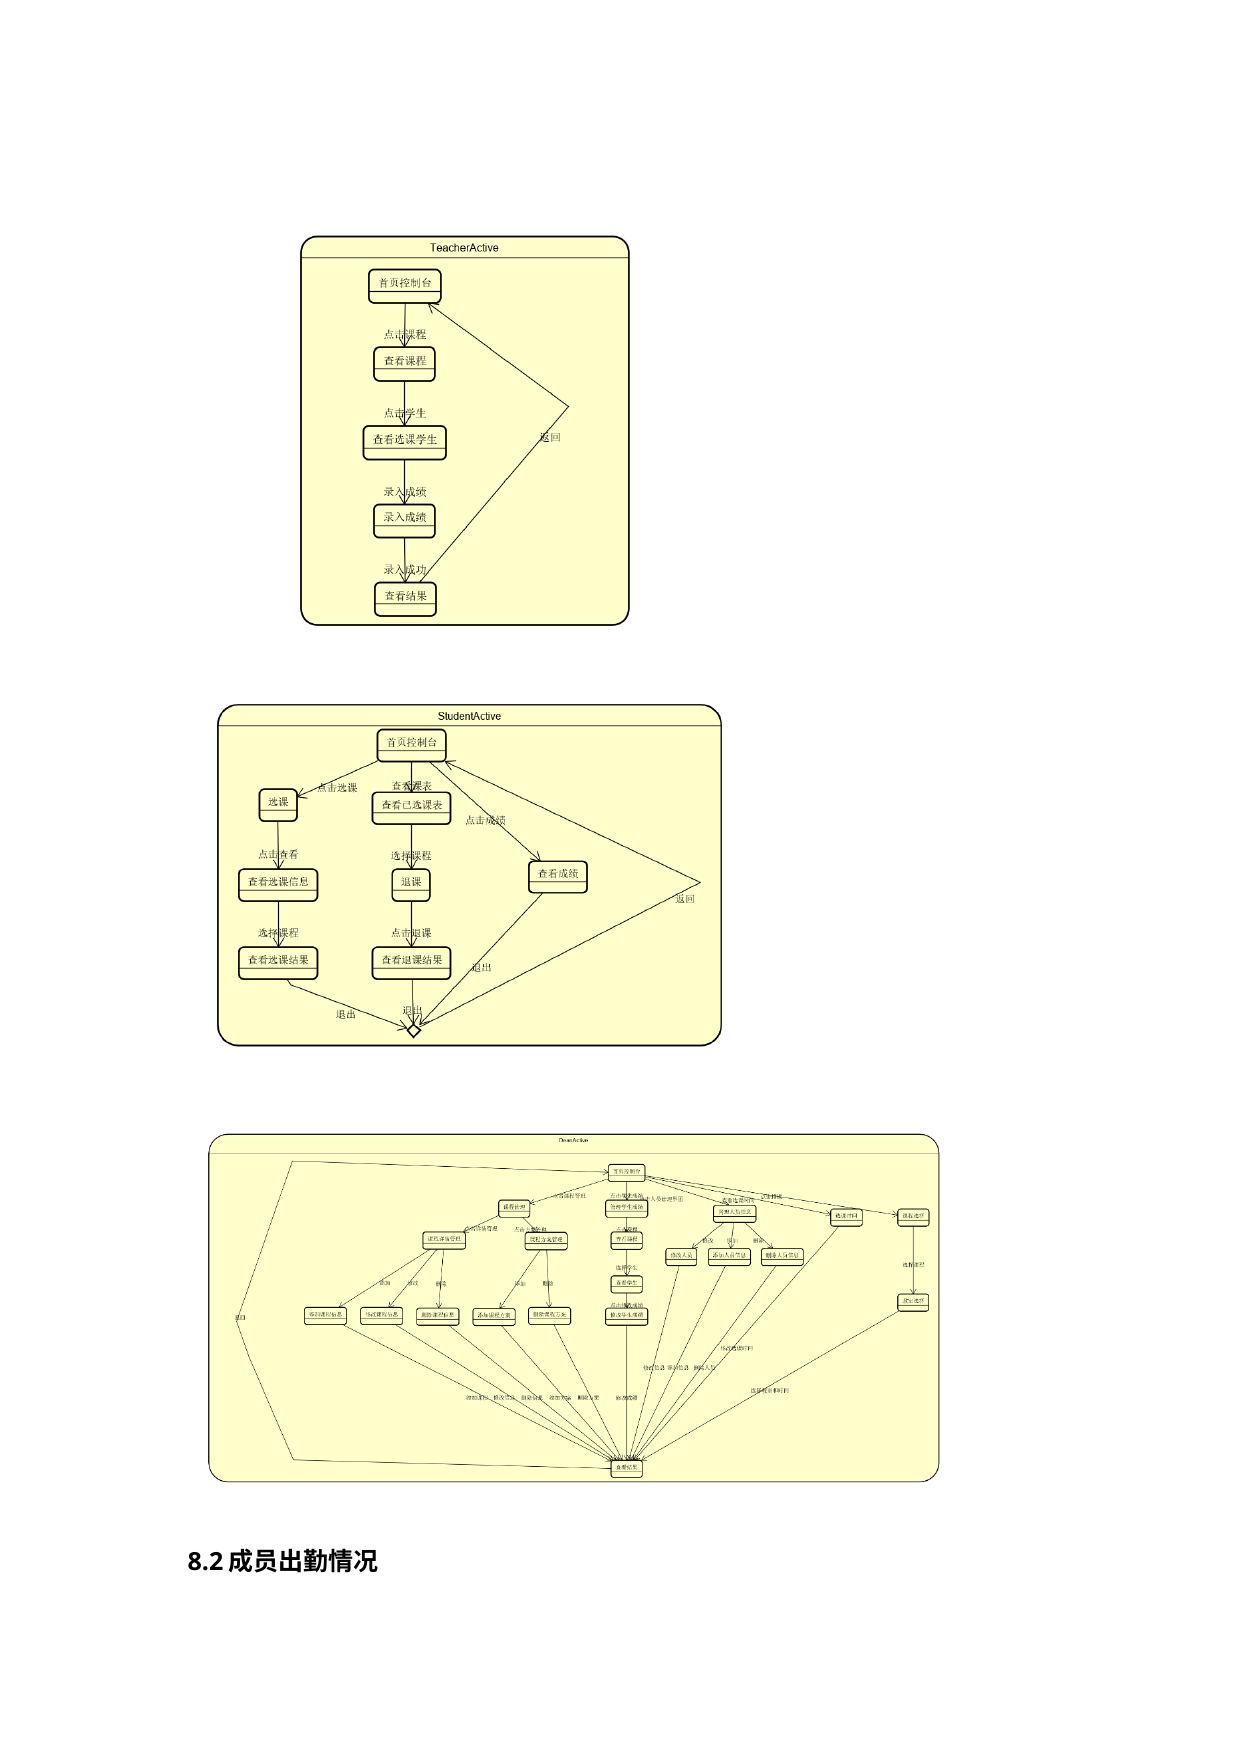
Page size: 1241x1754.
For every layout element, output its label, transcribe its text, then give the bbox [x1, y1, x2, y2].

text 8.2成员出勤情况 [187, 1527, 1053, 1592]
picture [187, 1104, 981, 1527]
picture [187, 162, 773, 1096]
